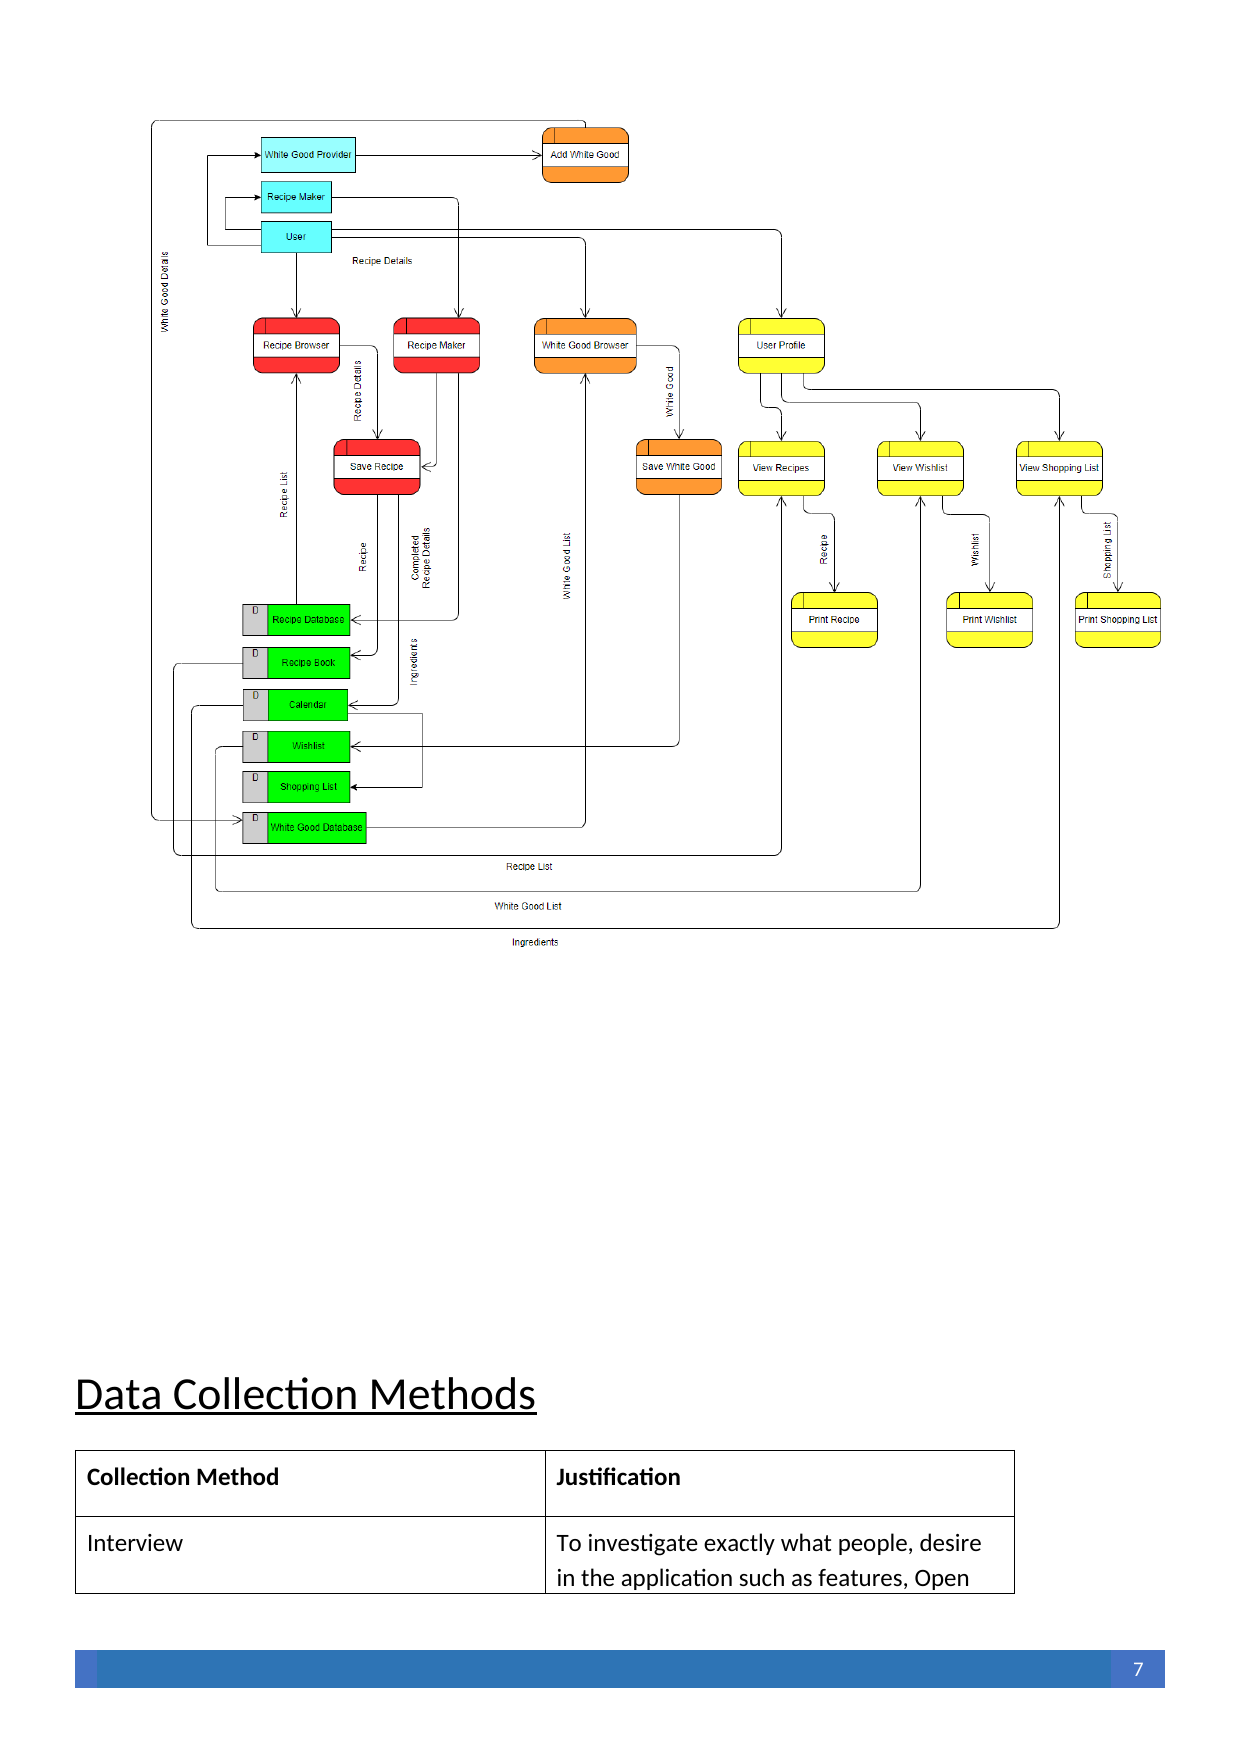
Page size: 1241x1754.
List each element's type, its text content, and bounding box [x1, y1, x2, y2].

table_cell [546, 1517, 1014, 1593]
picture [76, 74, 1173, 946]
table_header Collection Method [76, 1451, 545, 1516]
table_header Justification [546, 1451, 1014, 1516]
text Data Collection Methods [75, 1364, 1165, 1421]
table_cell Interview [76, 1517, 545, 1593]
